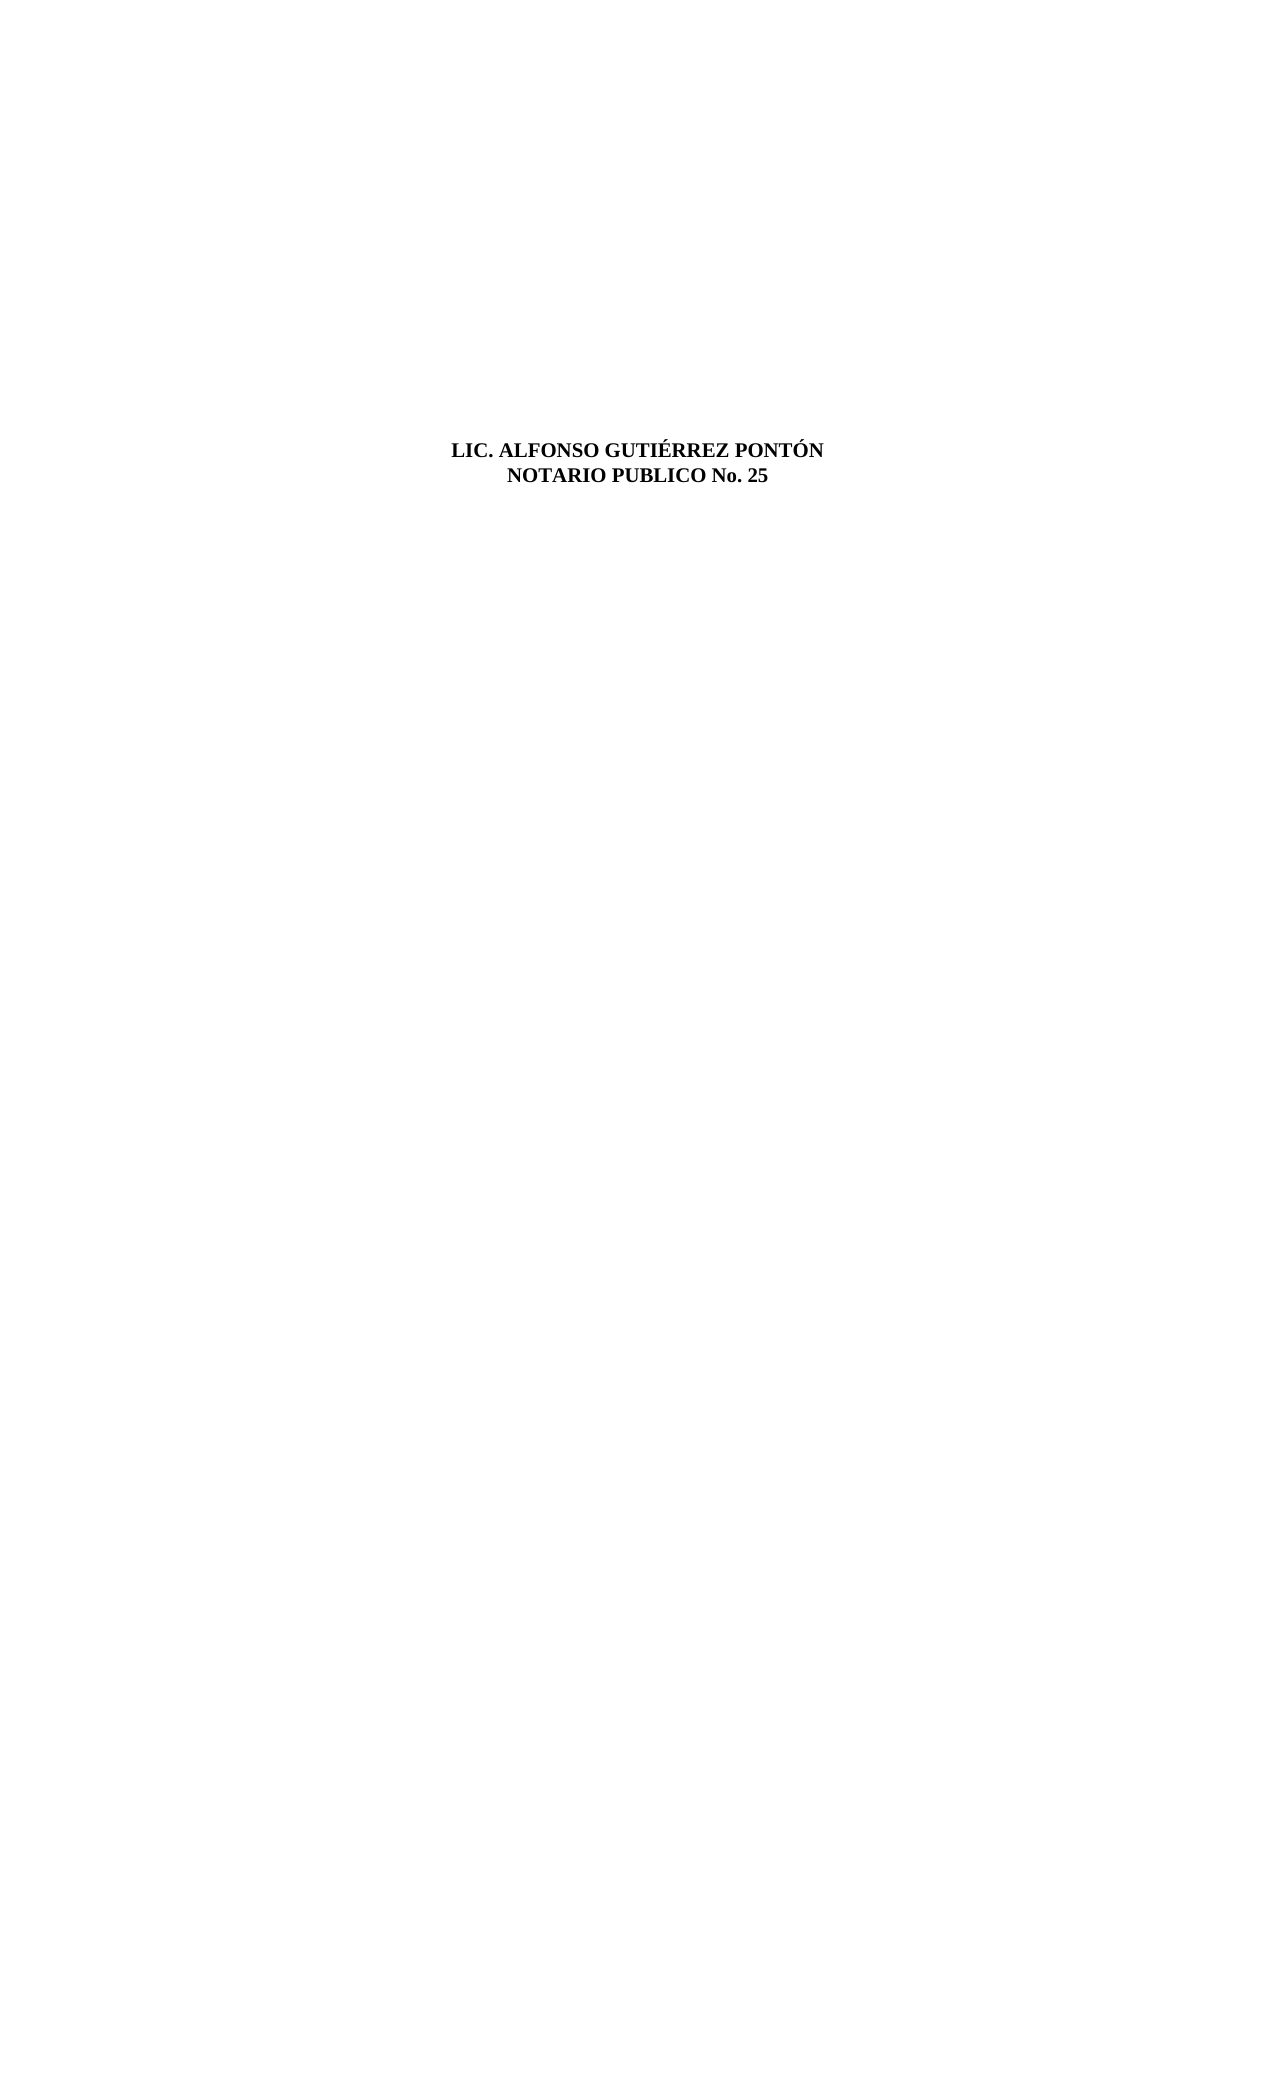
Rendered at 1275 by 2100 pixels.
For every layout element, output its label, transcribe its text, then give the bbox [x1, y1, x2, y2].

text NOTARIO PUBLICO No. 25 [177, 463, 1098, 488]
text LIC. ALFONSO GUTIÉRREZ PONTÓN [177, 438, 1098, 463]
